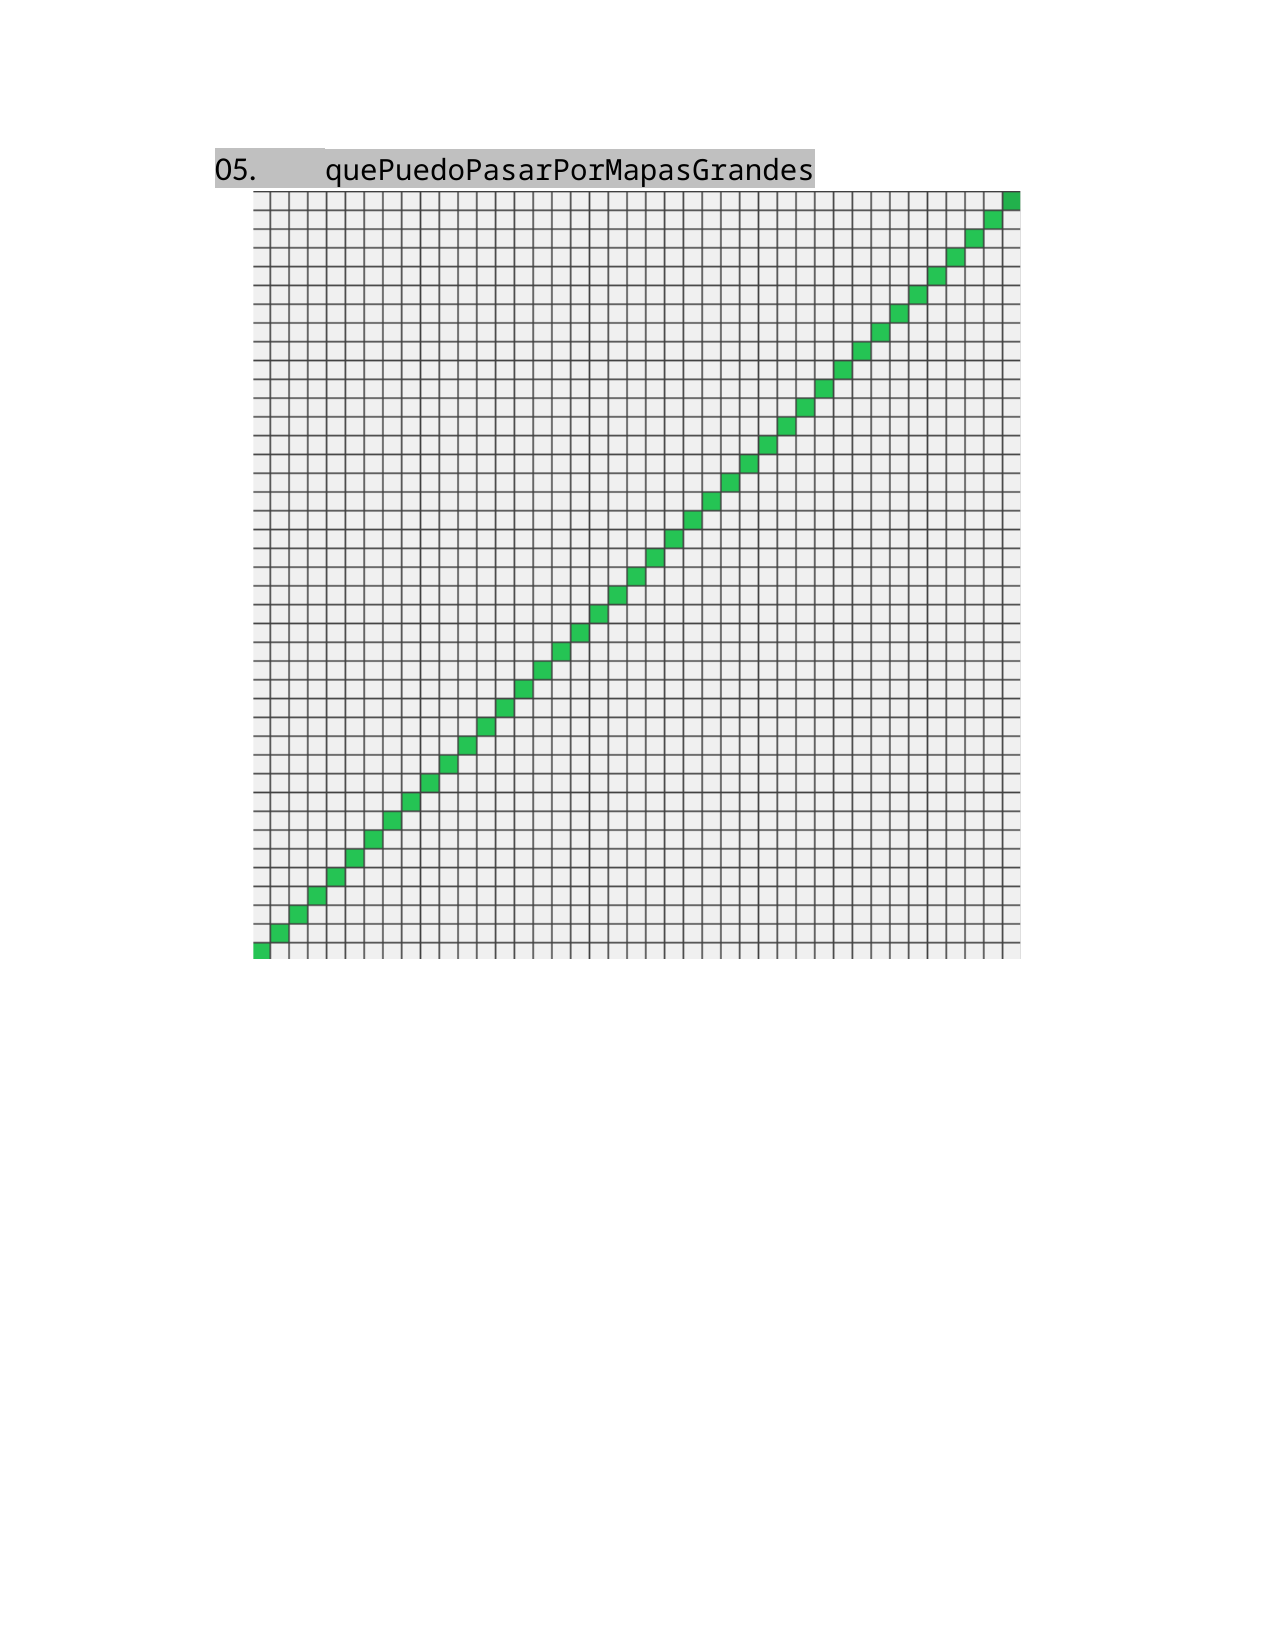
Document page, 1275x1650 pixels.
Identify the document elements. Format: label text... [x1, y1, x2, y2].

list quePuedoPasarPorMapasGrandes [215, 148, 1098, 221]
picture [251, 191, 1020, 956]
